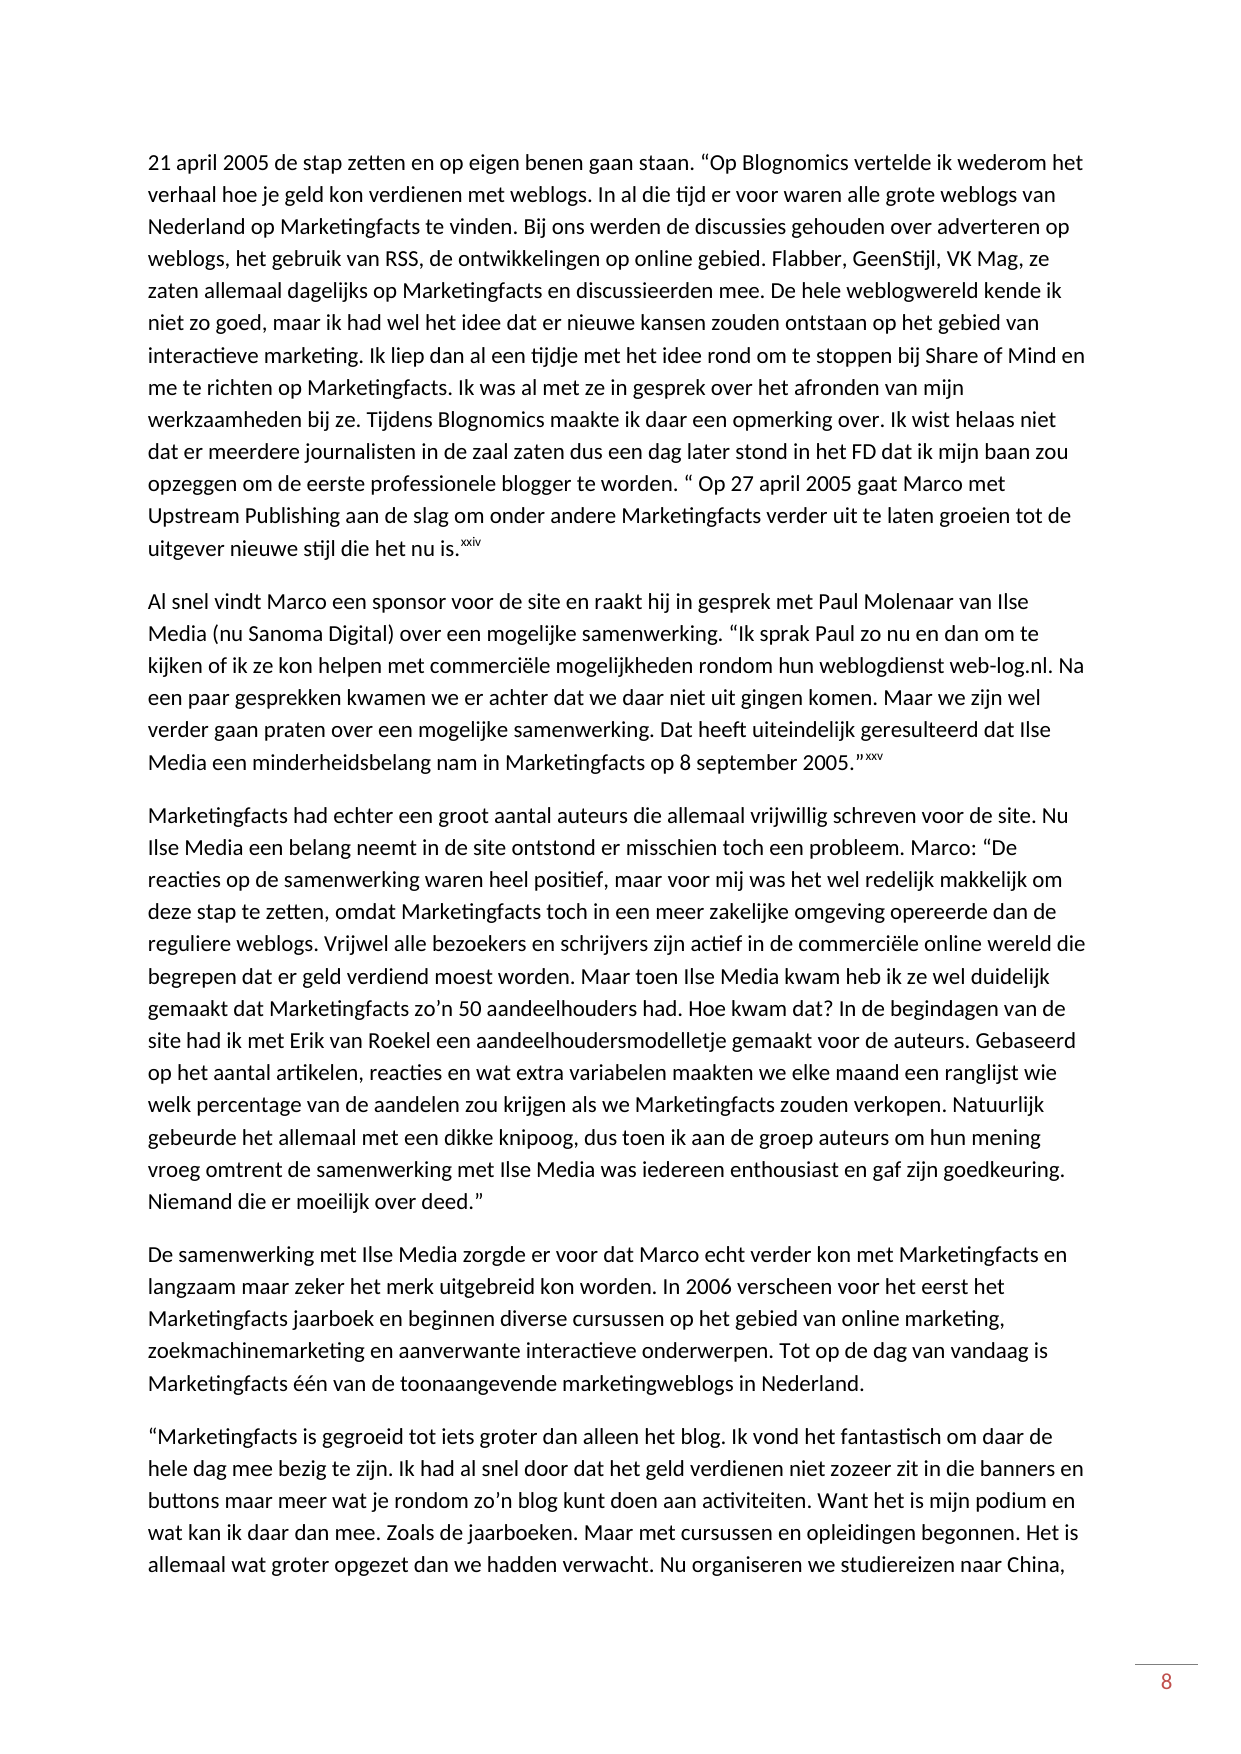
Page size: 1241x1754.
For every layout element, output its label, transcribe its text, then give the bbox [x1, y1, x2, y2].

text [148, 1422, 1093, 1579]
text De samenwerking met Ilse Media zorgde er voor dat Marco echt verder kon met Marketingfacts en langzaam maar zeker het merk uitgebreid kon worden. In 2006 verscheen voor het eerst het Marketingfacts jaarboek en beginnen diverse cursussen op het gebied van online marketing, zoekmachinemarketing en aanverwante interactieve onderwerpen. Tot op de dag van vandaag is Marketingfacts één van de toonaangevende marketingweblogs in Nederland. [148, 1240, 1093, 1397]
text Al snel vindt Marco een sponsor voor de site en raakt hij in gesprek met Paul Molenaar van Ilse Media (nu Sanoma Digital) over een mogelijke samenwerking. “Ik sprak Paul zo nu en dan om te kijken of ik ze kon helpen met commerciële mogelijkheden rondom hun weblogdienst web-log.nl. Na een paar gesprekken kwamen we er achter dat we daar niet uit gingen komen. Maar we zijn wel verder gaan praten over een mogelijke samenwerking. Dat heeft uiteindelijk geresulteerd dat Ilse Media een minderheidsbelang nam in Marketingfacts op 8 september 2005.” [148, 587, 1093, 776]
text Marketingfacts had echter een groot aantal auteurs die allemaal vrijwillig schreven voor de site. Nu Ilse Media een belang neemt in de site ontstond er misschien toch een probleem. Marco: “De reacties op de samenwerking waren heel positief, maar voor mij was het wel redelijk makkelijk om deze stap te zetten, omdat Marketingfacts toch in een meer zakelijke omgeving opereerde dan de reguliere weblogs. Vrijwel alle bezoekers en schrijvers zijn actief in de commerciële online wereld die begrepen dat er geld verdiend moest worden. Maar toen Ilse Media kwam heb ik ze wel duidelijk gemaakt dat Marketingfacts zo’n 50 aandeelhouders had. Hoe kwam dat? In de begindagen van de site had ik met Erik van Roekel een aandeelhoudersmodelletje gemaakt voor de auteurs. Gebaseerd op het aantal artikelen, reacties en wat extra variabelen maakten we elke maand een ranglijst wie welk percentage van de aandelen zou krijgen als we Marketingfacts zouden verkopen. Natuurlijk gebeurde het allemaal met een dikke knipoog, dus toen ik aan de groep auteurs om hun mening vroeg omtrent de samenwerking met Ilse Media was iedereen enthousiast en gaf zijn goedkeuring. Niemand die er moeilijk over deed.” [148, 801, 1093, 1215]
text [148, 148, 1093, 562]
